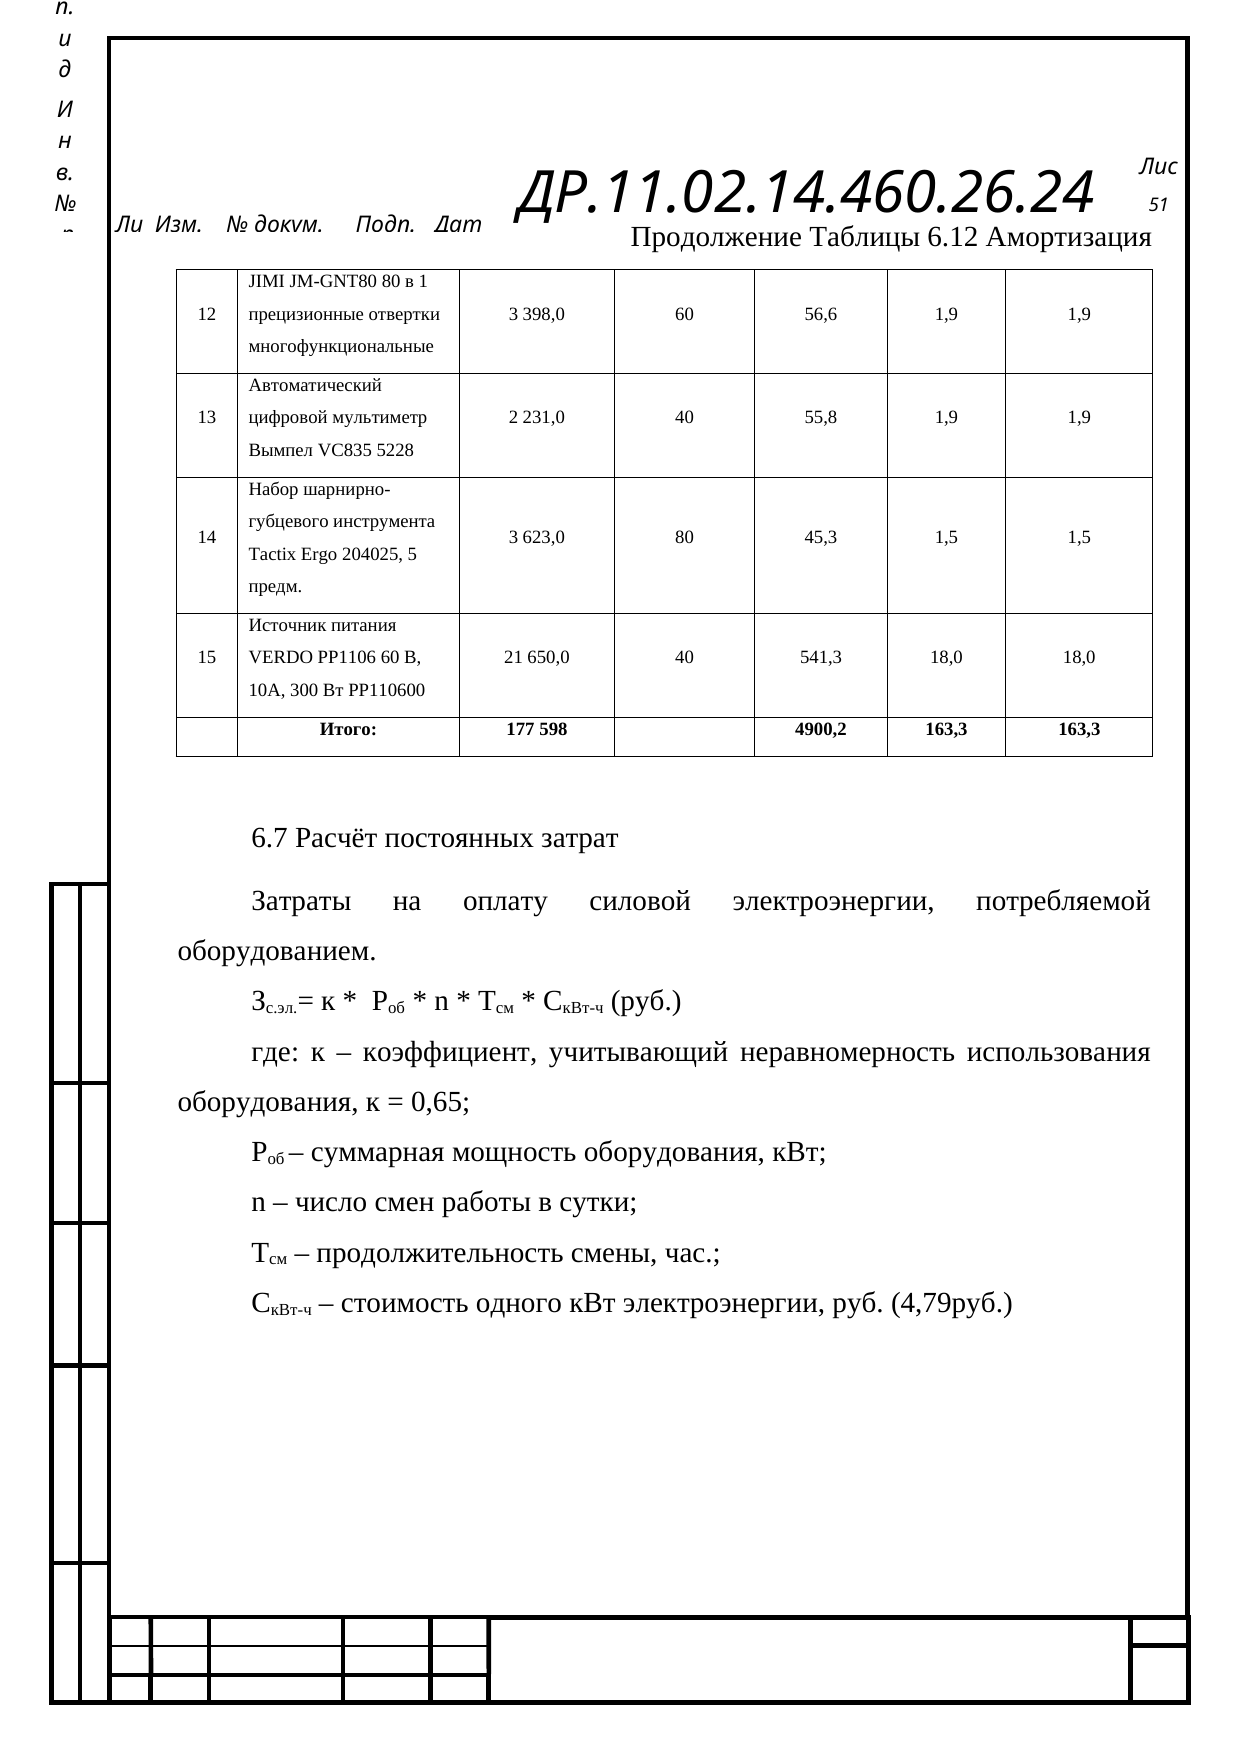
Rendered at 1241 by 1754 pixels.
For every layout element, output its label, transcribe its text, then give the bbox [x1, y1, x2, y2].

table_header 1,9 [888, 270, 1005, 373]
text Роб – суммарная мощность оборудования, кВт; [177, 1134, 1152, 1168]
table_cell 55,8 [755, 374, 887, 477]
table_header 56,6 [755, 270, 887, 373]
text СкВт-ч – стоимость одного кВт электроэнергии, руб. (4,79руб.) [177, 1285, 1152, 1319]
table_cell [177, 718, 237, 756]
text Зс.эл.= к * Роб * n * Тсм * СкВт-ч (руб.) [177, 983, 1152, 1017]
table_cell 3 623,0 [460, 478, 614, 613]
table_cell 18,0 [1006, 614, 1152, 717]
table_cell 45,3 [755, 478, 887, 613]
table_cell 40 [615, 614, 754, 717]
table_header 3 398,0 [460, 270, 614, 373]
table_cell 1,5 [1006, 478, 1152, 613]
table_cell 163,3 [888, 718, 1005, 756]
table_cell [615, 718, 754, 756]
text где: к – коэффициент, учитывающий неравномерность использования оборудования, к = 0,65; [177, 1034, 1152, 1117]
table_cell 80 [615, 478, 754, 613]
table_cell 14 [177, 478, 237, 613]
table_cell Набор шарнирно-губцевого инструмента Tactix Ergo 204025, 5 предм. [238, 478, 459, 613]
subtitle 6.7 Расчёт постоянных затрат [251, 820, 1152, 853]
text n – число смен работы в сутки; [177, 1184, 1152, 1218]
text Продолжение Таблицы 6.12 Амортизация [177, 219, 1152, 252]
table_header 1,9 [1006, 270, 1152, 373]
table_cell Источник питания VERDO PP1106 60 В, 10А, 300 Вт PP110600 [238, 614, 459, 717]
table_cell 1,9 [1006, 374, 1152, 477]
table_cell 541,3 [755, 614, 887, 717]
table_cell 15 [177, 614, 237, 717]
table_cell 2 231,0 [460, 374, 614, 477]
table_cell 40 [615, 374, 754, 477]
text Тсм – продолжительность смены, час.; [177, 1235, 1152, 1268]
table_cell 4900,2 [755, 718, 887, 756]
table_cell 177 598 [460, 718, 614, 756]
table_cell 1,9 [888, 374, 1005, 477]
table_cell 13 [177, 374, 237, 477]
table_header 60 [615, 270, 754, 373]
table_cell 18,0 [888, 614, 1005, 717]
text Затраты на оплату силовой электроэнергии, потребляемой оборудованием. [177, 883, 1152, 967]
table_cell 163,3 [1006, 718, 1152, 756]
table_header 12 [177, 270, 237, 373]
table_cell Итого: [238, 718, 459, 756]
table_cell 21 650,0 [460, 614, 614, 717]
table_header JIMI JM-GNT80 80 в 1 прецизионные отвертки многофункциональные [238, 270, 459, 373]
table_cell Автоматический цифровой мультиметр Вымпел VC835 5228 [238, 374, 459, 477]
table_cell 1,5 [888, 478, 1005, 613]
